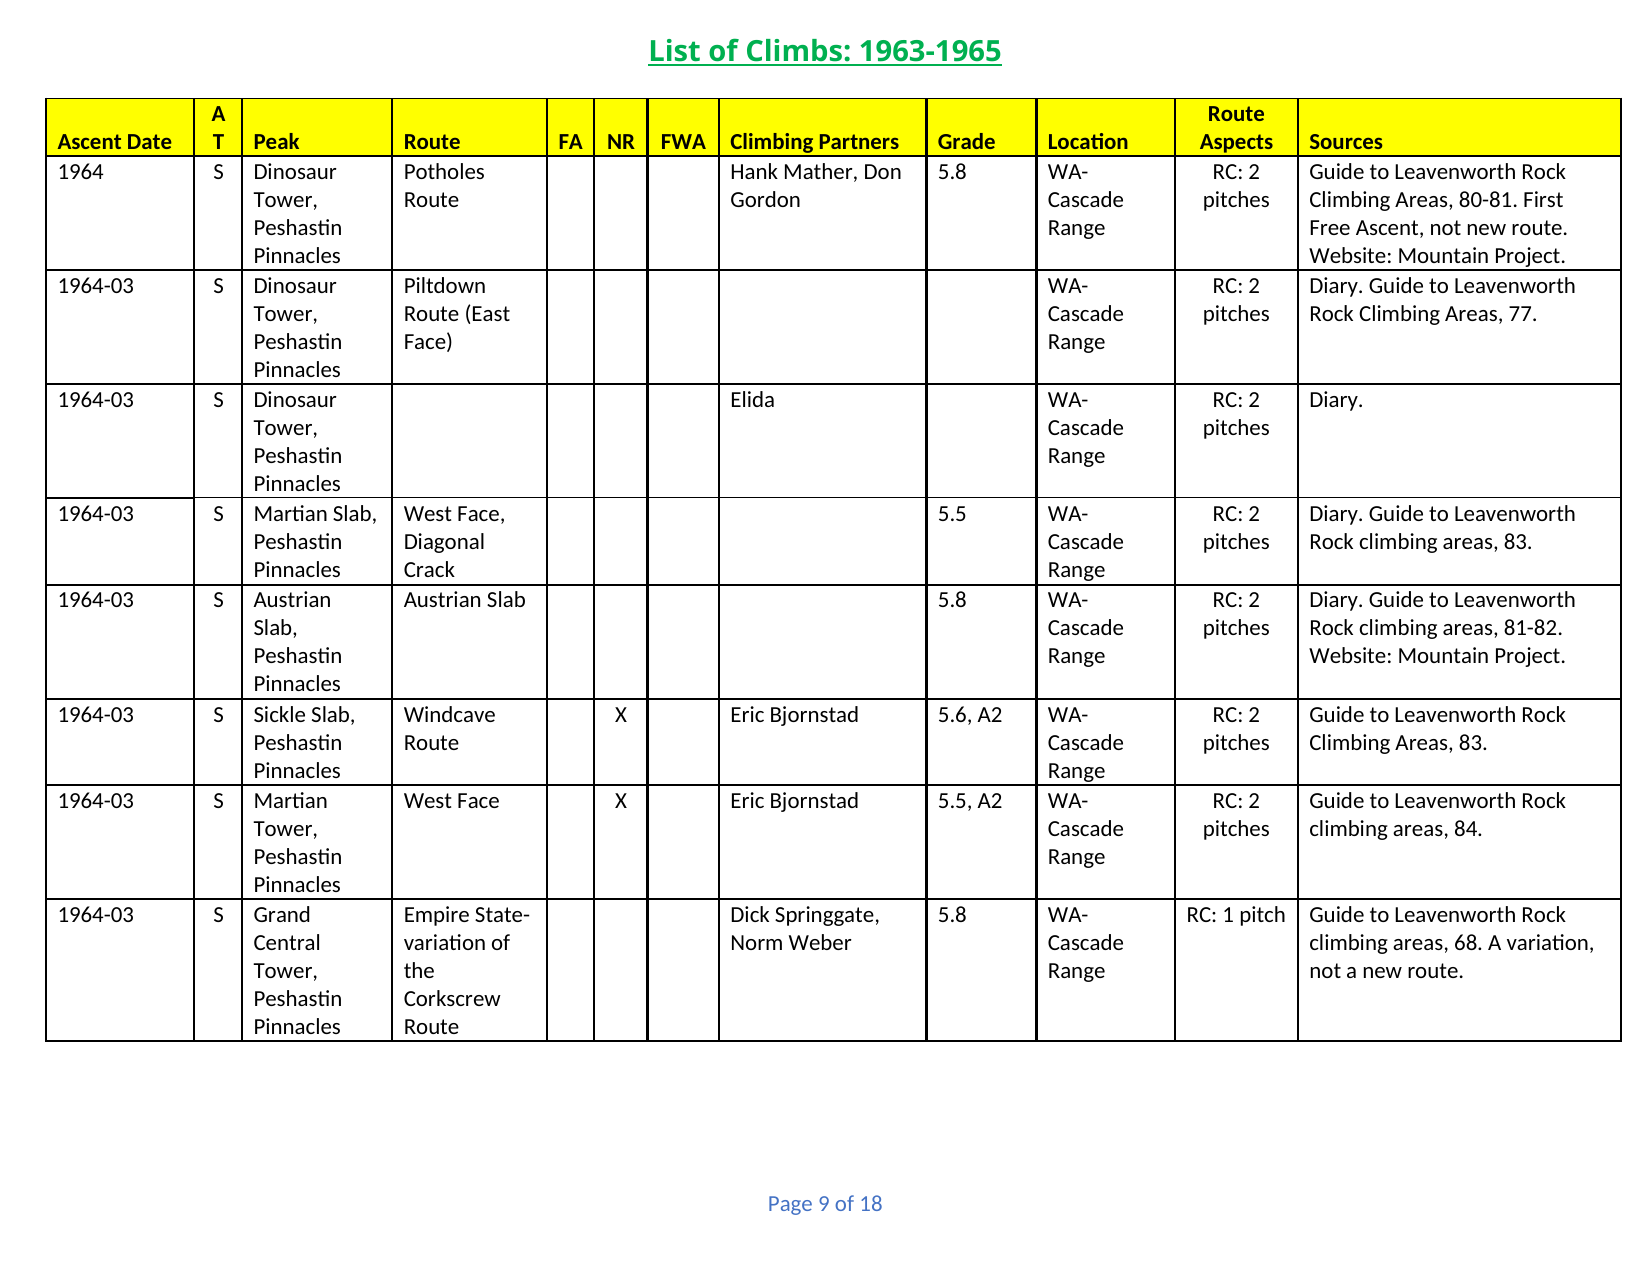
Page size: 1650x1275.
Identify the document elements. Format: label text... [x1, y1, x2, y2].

table_cell WA-Cascade Range [1038, 498, 1174, 583]
table_cell 5.8 [928, 900, 1035, 1040]
table_header FA [548, 99, 593, 155]
table_cell RC: 2 pitches [1176, 586, 1297, 698]
table_cell Eric Bjornstad [720, 700, 925, 784]
table_cell Hank Mather, Don Gordon [720, 157, 925, 269]
table_cell S [195, 157, 241, 269]
table_cell [595, 498, 646, 583]
table_cell [548, 586, 593, 698]
table_cell [595, 157, 646, 269]
table_cell [595, 385, 646, 497]
table_header Climbing Partners [720, 99, 925, 155]
table_cell S [195, 498, 241, 583]
table_cell [548, 900, 593, 1040]
table_cell [649, 157, 718, 269]
table_cell [720, 271, 925, 383]
table_cell [649, 271, 718, 383]
table_cell Diary. [1299, 385, 1620, 497]
table_cell Dinosaur Tower, Peshastin Pinnacles [243, 271, 391, 383]
table_cell [595, 900, 646, 1040]
table_cell RC: 2 pitches [1176, 271, 1297, 383]
table_cell Diary. Guide to Leavenworth Rock climbing areas, 83. [1299, 498, 1620, 583]
table_cell [595, 271, 646, 383]
table_cell West Face, Diagonal Crack [393, 498, 546, 583]
table_cell 1964-03 [47, 786, 193, 898]
table_cell [595, 586, 646, 698]
table_cell Guide to Leavenworth Rock Climbing Areas, 83. [1299, 700, 1620, 784]
table_cell [548, 786, 593, 898]
table_cell S [195, 900, 241, 1040]
table_cell WA-Cascade Range [1038, 157, 1174, 269]
table_header Peak [243, 99, 391, 155]
table_header Route Aspects [1176, 99, 1297, 155]
table_cell WA-Cascade Range [1038, 586, 1174, 698]
table_cell [928, 385, 1035, 497]
table_cell 1964 [47, 157, 193, 269]
table_cell X [595, 700, 646, 784]
table_cell RC: 2 pitches [1176, 385, 1297, 497]
table_cell RC: 2 pitches [1176, 498, 1297, 583]
table_cell S [195, 271, 241, 383]
table_cell Diary. Guide to Leavenworth Rock Climbing Areas, 77. [1299, 271, 1620, 383]
table_header Location [1038, 99, 1174, 155]
table_cell [649, 385, 718, 497]
table_cell 1964-03 [47, 499, 193, 583]
table_cell S [195, 385, 241, 497]
table_cell [928, 271, 1035, 383]
table_cell 1964-03 [47, 700, 193, 784]
table_cell [649, 498, 718, 583]
table_cell Piltdown Route (East Face) [393, 271, 546, 383]
table_cell 1964-03 [47, 586, 193, 698]
table_header NR [595, 99, 646, 155]
table_cell Sickle Slab, Peshastin Pinnacles [243, 700, 391, 784]
table_cell [548, 385, 593, 497]
table_cell 5.5, A2 [928, 786, 1035, 898]
table_cell Empire State-variation of the Corkscrew Route [393, 900, 546, 1040]
table_cell Diary. Guide to Leavenworth Rock climbing areas, 81-82. Website: Mountain Project. [1299, 586, 1620, 698]
table_cell [393, 385, 546, 497]
table_cell 1964-03 [47, 271, 193, 383]
table_cell 5.5 [928, 498, 1035, 583]
table_cell RC: 2 pitches [1176, 157, 1297, 269]
table_cell RC: 1 pitch [1176, 900, 1297, 1040]
table_cell Grand Central Tower, Peshastin Pinnacles [243, 900, 391, 1040]
table_cell [720, 498, 925, 583]
table_cell Austrian Slab, Peshastin Pinnacles [243, 586, 391, 698]
table_cell Dick Springgate, Norm Weber [720, 900, 925, 1040]
table_cell Guide to Leavenworth Rock climbing areas, 68. A variation, not a new route. [1299, 900, 1620, 1040]
table_cell 5.8 [928, 586, 1035, 698]
table_cell [649, 586, 718, 698]
table_cell S [195, 700, 241, 784]
table_cell Windcave Route [393, 700, 546, 784]
table_cell RC: 2 pitches [1176, 700, 1297, 784]
table_cell Potholes Route [393, 157, 546, 269]
table_cell Guide to Leavenworth Rock Climbing Areas, 80-81. First Free Ascent, not new route. Website: Mountain Project. [1299, 157, 1620, 269]
table_cell RC: 2 pitches [1176, 786, 1297, 898]
table_cell X [595, 786, 646, 898]
table_cell Austrian Slab [393, 586, 546, 698]
table_cell Eric Bjornstad [720, 786, 925, 898]
table_cell 1964-03 [47, 385, 193, 497]
table_cell [548, 157, 593, 269]
table_cell [649, 786, 718, 898]
table_cell [720, 586, 925, 698]
table_cell S [195, 586, 241, 698]
table_cell West Face [393, 786, 546, 898]
table_cell WA-Cascade Range [1038, 786, 1174, 898]
table_header Sources [1299, 99, 1620, 155]
table_cell [649, 900, 718, 1040]
table_cell Elida [720, 385, 925, 497]
table_header Ascent Date [47, 99, 193, 155]
table_cell WA-Cascade Range [1038, 271, 1174, 383]
table_header Route [393, 99, 546, 155]
table_cell S [195, 786, 241, 898]
table_cell [649, 700, 718, 784]
table_cell WA-Cascade Range [1038, 385, 1174, 497]
table_cell [548, 498, 593, 583]
table_cell Martian Slab, Peshastin Pinnacles [243, 498, 391, 583]
table_cell [548, 700, 593, 784]
table_cell Dinosaur Tower, Peshastin Pinnacles [243, 157, 391, 269]
table_cell Dinosaur Tower, Peshastin Pinnacles [243, 385, 391, 497]
table_cell [548, 271, 593, 383]
table_header Grade [928, 99, 1035, 155]
table_cell WA-Cascade Range [1038, 900, 1174, 1040]
table_cell 5.8 [928, 157, 1035, 269]
table_cell WA-Cascade Range [1038, 700, 1174, 784]
table_cell 1964-03 [47, 900, 193, 1040]
table_cell 5.6, A2 [928, 700, 1035, 784]
table_cell Guide to Leavenworth Rock climbing areas, 84. [1299, 786, 1620, 898]
table_cell Martian Tower, Peshastin Pinnacles [243, 786, 391, 898]
table_header AT [195, 99, 241, 155]
table_header FWA [649, 99, 718, 155]
